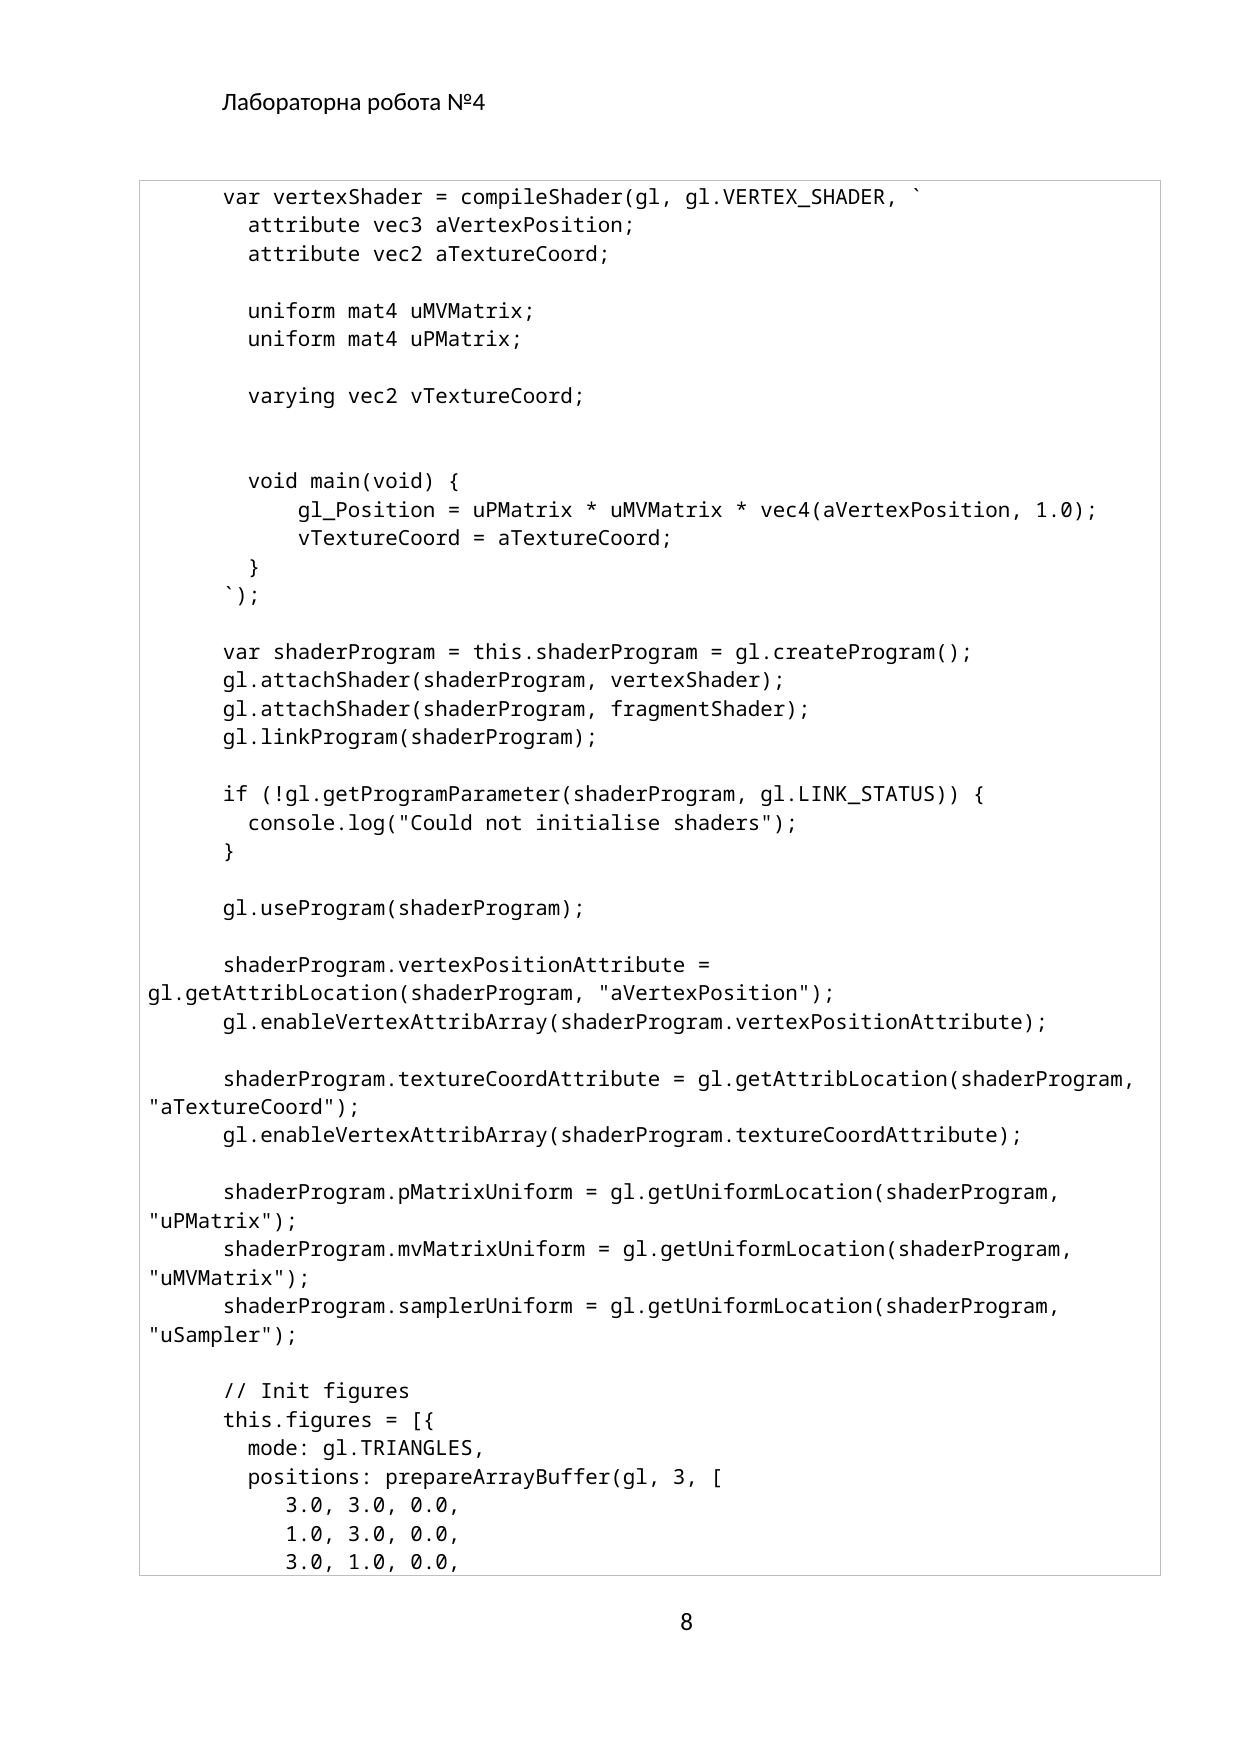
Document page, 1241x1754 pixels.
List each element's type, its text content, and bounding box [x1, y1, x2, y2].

text shaderProgram.vertexPositionAttribute = gl.getAttribLocation(shaderProgram, "aVertexPosition"); [148, 950, 1152, 1007]
text gl.enableVertexAttribArray(shaderProgram.textureCoordAttribute); [148, 1121, 1152, 1149]
text shaderProgram.samplerUniform = gl.getUniformLocation(shaderProgram, "uSampler"); [148, 1291, 1152, 1348]
text shaderProgram.pMatrixUniform = gl.getUniformLocation(shaderProgram, "uPMatrix"); [148, 1177, 1152, 1234]
text varying vec2 vTextureCoord; [148, 381, 1152, 410]
text } [148, 836, 1152, 865]
text `); [148, 580, 1152, 609]
text gl_Position = uPMatrix * uMVMatrix * vec4(aVertexPosition, 1.0); [148, 495, 1152, 523]
text 3.0, 1.0, 0.0, [148, 1547, 1152, 1575]
text gl.useProgram(shaderProgram); [148, 893, 1152, 922]
text gl.attachShader(shaderProgram, fragmentShader); [148, 694, 1152, 722]
text } [148, 552, 1152, 580]
text gl.enableVertexAttribArray(shaderProgram.vertexPositionAttribute); [148, 1007, 1152, 1035]
text attribute vec3 aVertexPosition; [148, 211, 1152, 239]
text uniform mat4 uPMatrix; [148, 324, 1152, 353]
text // Init figures [148, 1377, 1152, 1405]
text attribute vec2 aTextureCoord; [148, 239, 1152, 267]
text mode: gl.TRIANGLES, [148, 1433, 1152, 1462]
text gl.attachShader(shaderProgram, vertexShader); [148, 666, 1152, 694]
text this.figures = [{ [148, 1405, 1152, 1433]
text vTextureCoord = aTextureCoord; [148, 523, 1152, 552]
text var shaderProgram = this.shaderProgram = gl.createProgram(); [148, 637, 1152, 666]
text gl.linkProgram(shaderProgram); [148, 722, 1152, 751]
text shaderProgram.mvMatrixUniform = gl.getUniformLocation(shaderProgram, "uMVMatrix"); [148, 1234, 1152, 1291]
text uniform mat4 uMVMatrix; [148, 296, 1152, 324]
text var vertexShader = compileShader(gl, gl.VERTEX_SHADER, ` [140, 181, 1160, 211]
text if (!gl.getProgramParameter(shaderProgram, gl.LINK_STATUS)) { [148, 779, 1152, 808]
text void main(void) { [148, 467, 1152, 495]
text 1.0, 3.0, 0.0, [148, 1519, 1152, 1547]
text positions: prepareArrayBuffer(gl, 3, [ [148, 1462, 1152, 1490]
text 3.0, 3.0, 0.0, [148, 1490, 1152, 1519]
text console.log("Could not initialise shaders"); [148, 808, 1152, 836]
text shaderProgram.textureCoordAttribute = gl.getAttribLocation(shaderProgram, "aTextureCoord"); [148, 1064, 1152, 1121]
